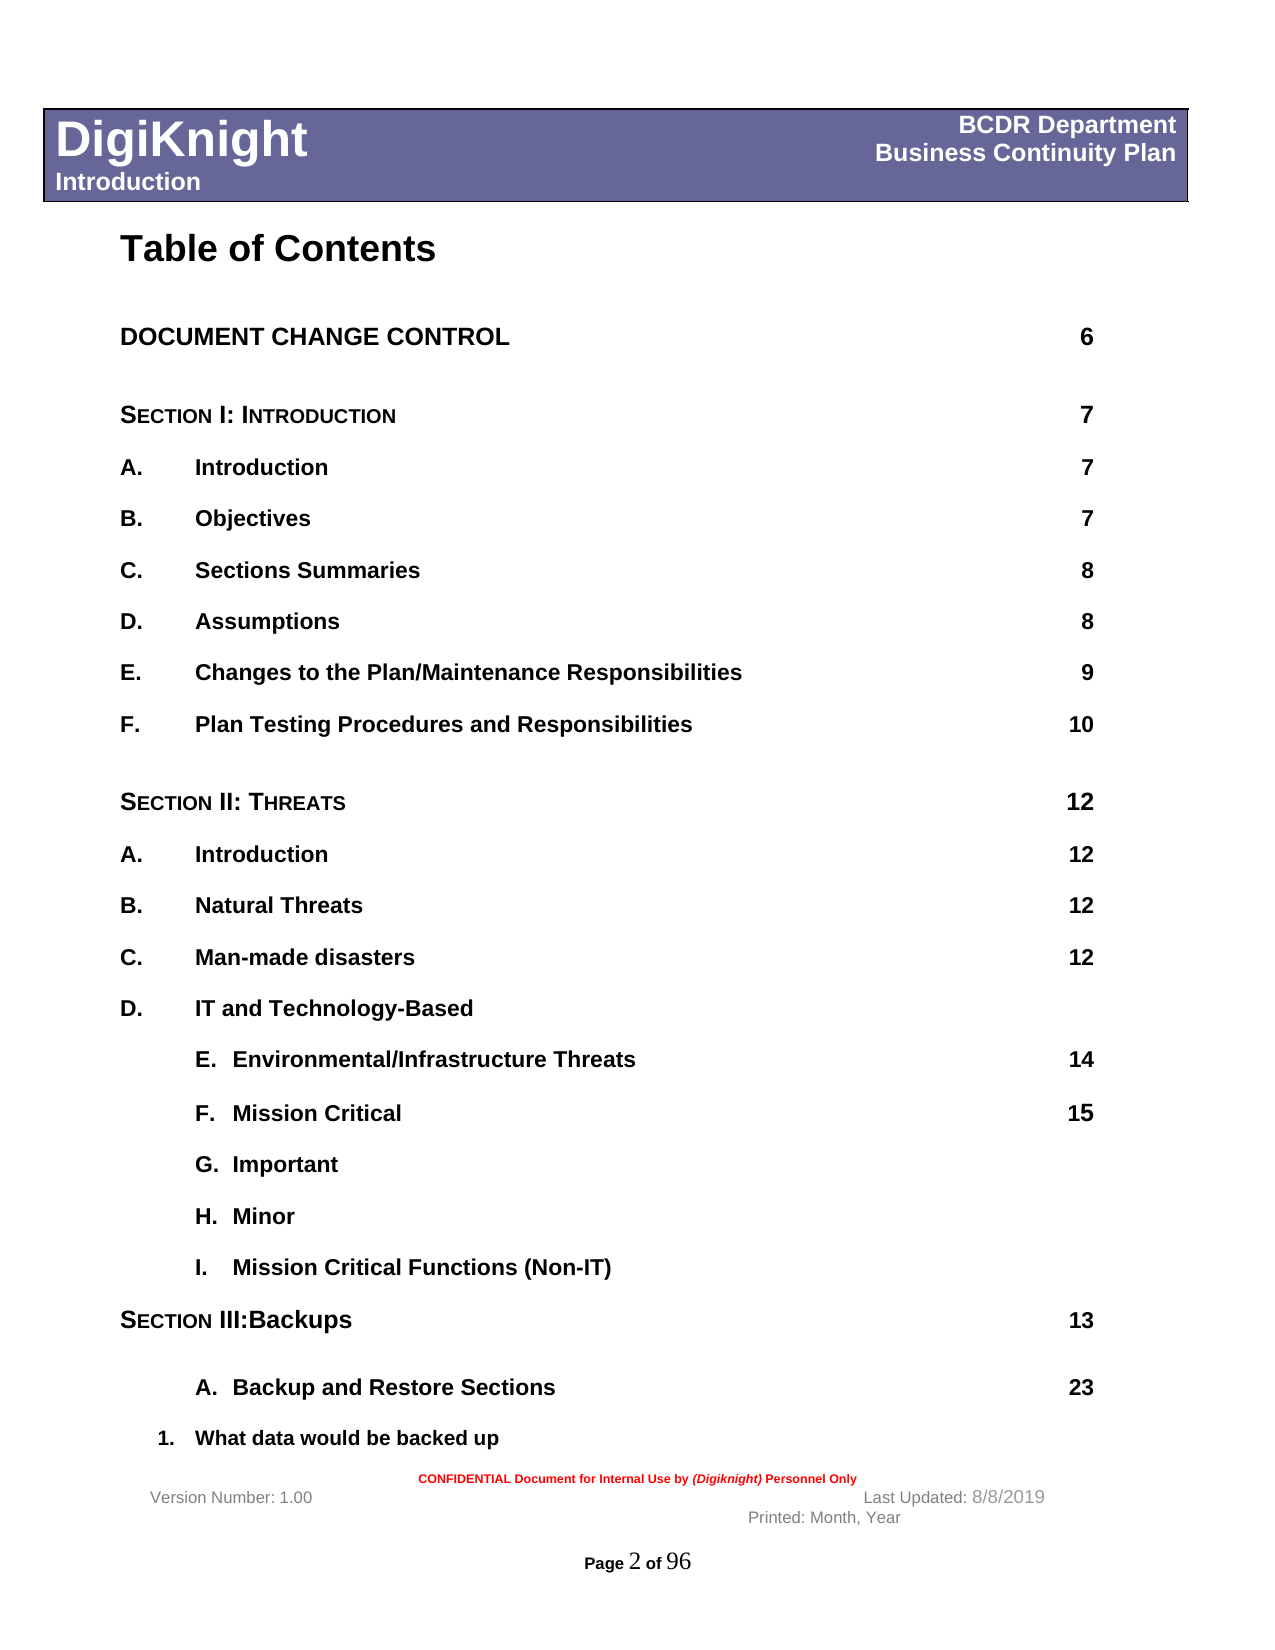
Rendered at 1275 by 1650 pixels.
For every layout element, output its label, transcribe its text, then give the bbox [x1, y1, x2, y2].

text Table of Contents [120, 226, 1155, 271]
